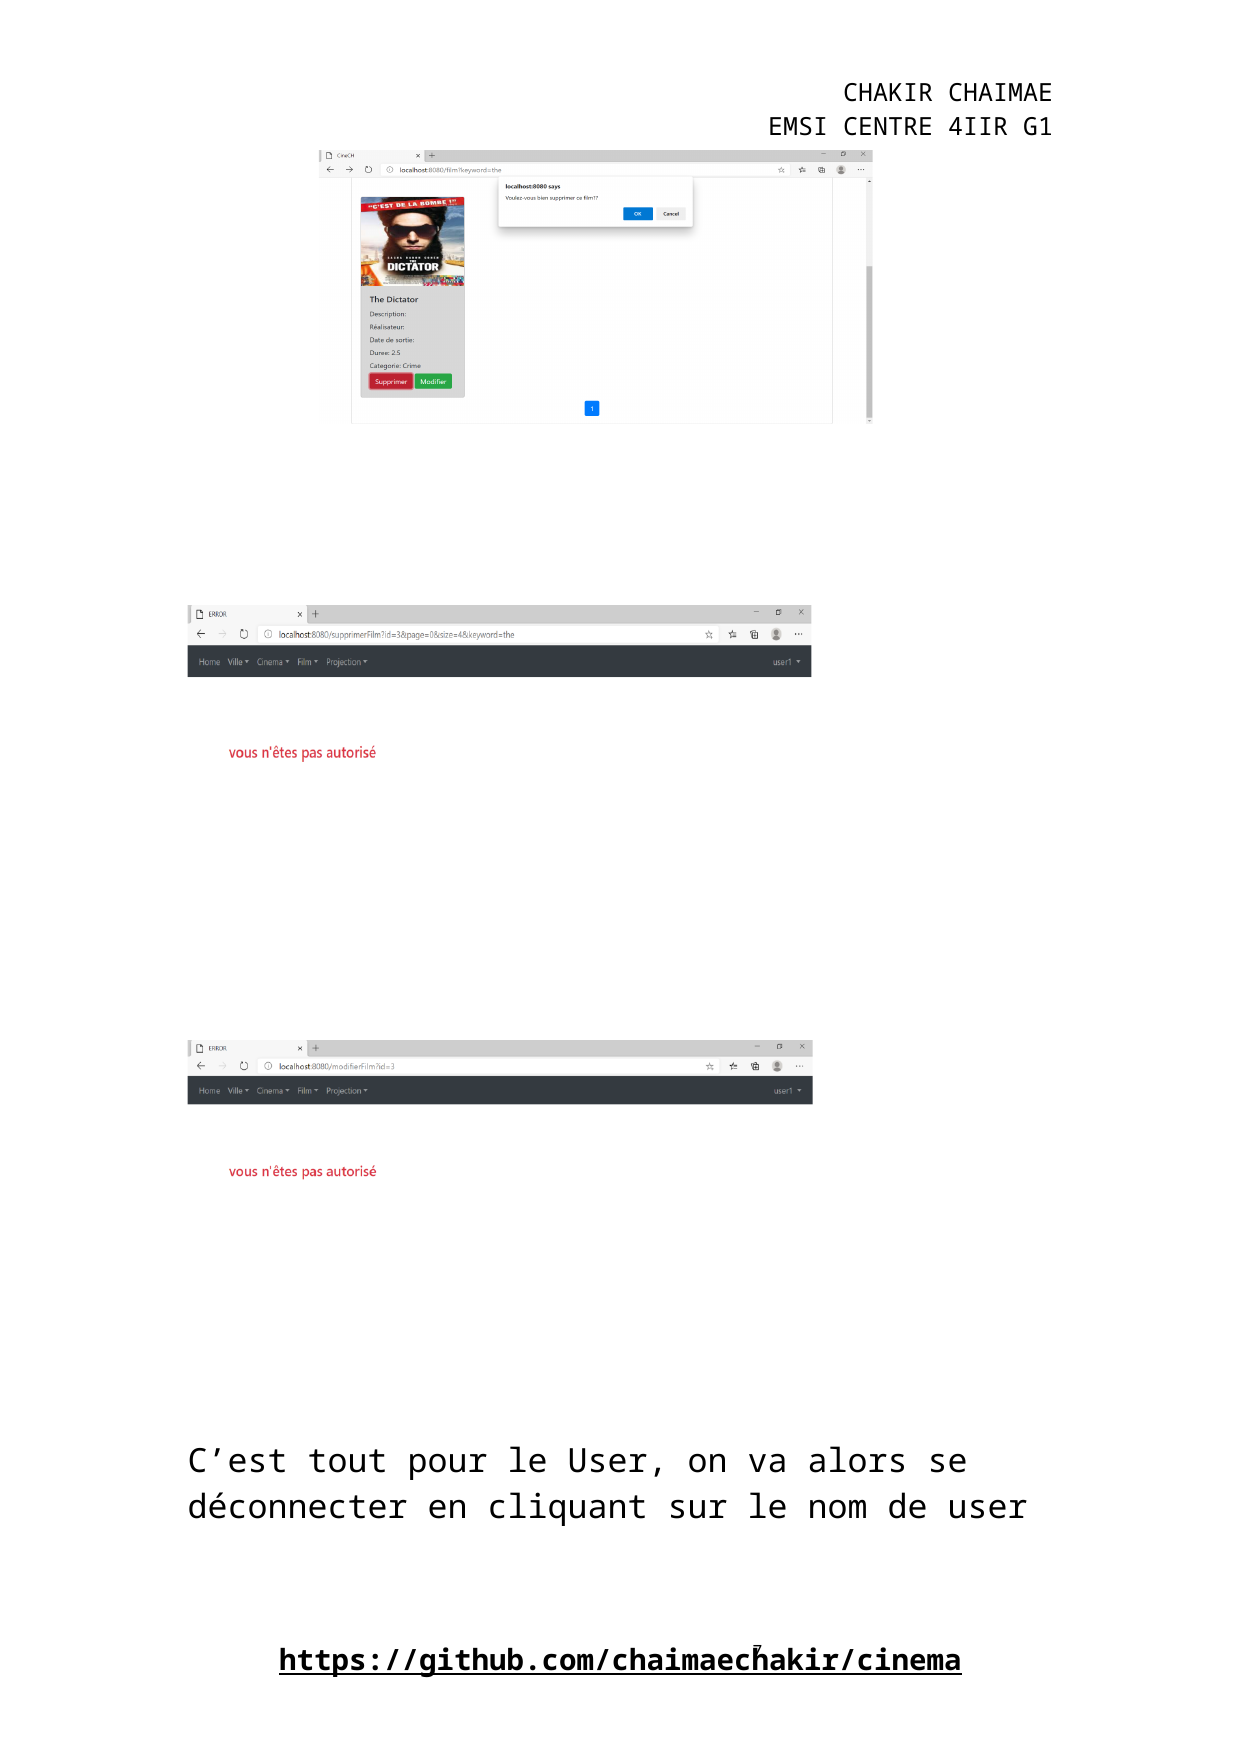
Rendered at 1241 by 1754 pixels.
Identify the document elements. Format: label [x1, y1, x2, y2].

picture [187, 605, 812, 990]
picture [318, 150, 873, 424]
text [187, 1437, 1053, 1528]
picture [187, 1040, 813, 1383]
